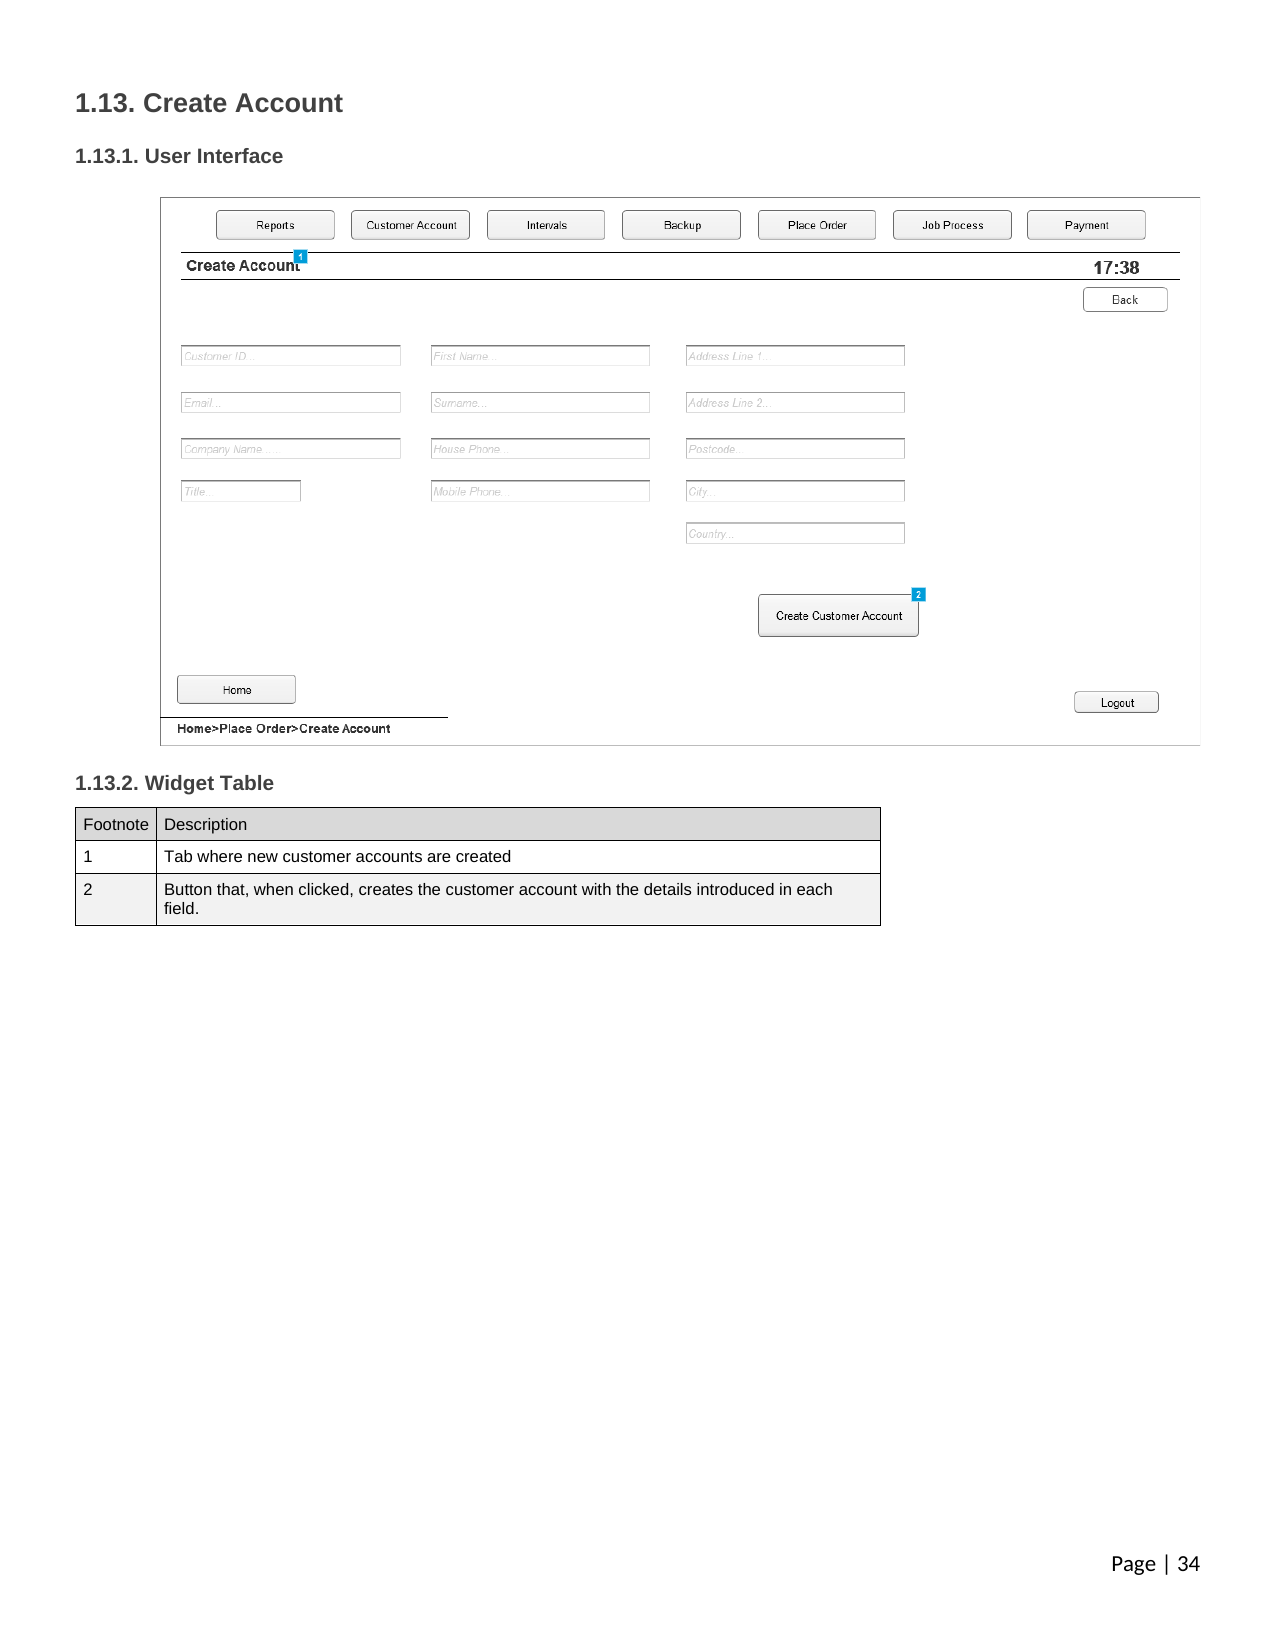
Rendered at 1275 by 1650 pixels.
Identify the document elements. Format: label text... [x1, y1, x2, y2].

subtitle Create Account [75, 87, 1200, 119]
table_cell 1 [76, 841, 156, 873]
table_header Footnote [76, 808, 156, 840]
table_header Description [157, 808, 880, 840]
table_cell Tab where new customer accounts are created [157, 841, 880, 873]
table_cell 2 [76, 874, 156, 924]
subtitle User Interface [75, 144, 1200, 168]
table_cell Button that, when clicked, creates the customer account with the details introduced in each field. [157, 874, 880, 924]
subtitle Widget Table [75, 771, 1200, 795]
picture [75, 180, 1200, 746]
